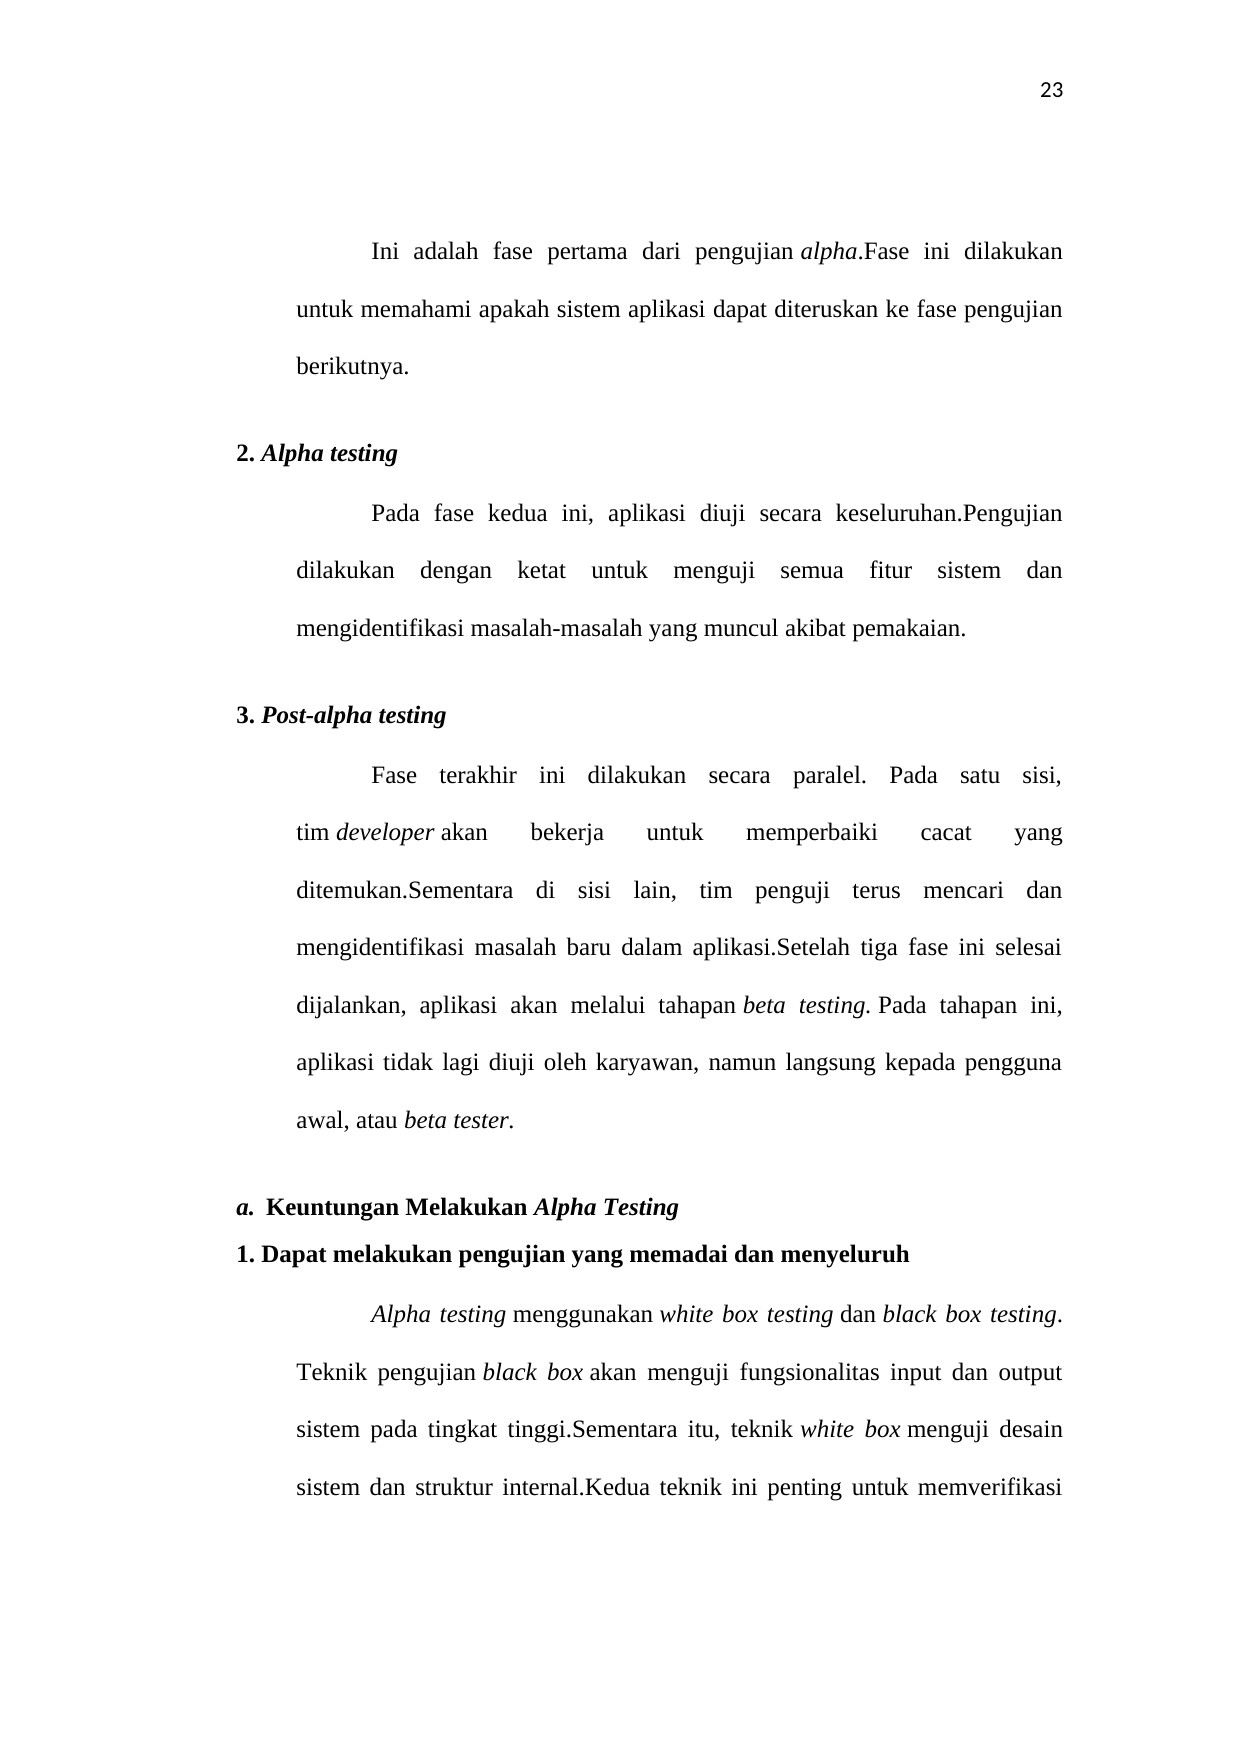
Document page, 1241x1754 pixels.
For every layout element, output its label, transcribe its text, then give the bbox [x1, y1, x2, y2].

list Keuntungan Melakukan Alpha Testing [236, 1192, 1063, 1220]
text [296, 1299, 1063, 1501]
text 2. Alpha testing [236, 438, 1063, 467]
text 1. Dapat melakukan pengujian yang memadai dan menyeluruh [236, 1239, 1063, 1268]
text 3. Post-alpha testing [236, 700, 1063, 728]
text Ini adalah fase pertama dari pengujian alpha.Fase ini dilakukan untuk memahami apakah sistem aplikasi dapat diteruskan ke fase pengujian berikutnya. [296, 236, 1063, 380]
text Fase terakhir ini dilakukan secara paralel. Pada satu sisi, tim developer akan bekerja untuk memperbaiki cacat yang ditemukan.Sementara di sisi lain, tim penguji terus mencari dan mengidentifikasi masalah baru dalam aplikasi.Setelah tiga fase ini selesai dijalankan, aplikasi akan melalui tahapan beta testing. Pada tahapan ini, aplikasi tidak lagi diuji oleh karyawan, namun langsung kepada pengguna awal, atau beta tester. [296, 760, 1063, 1134]
text Pada fase kedua ini, aplikasi diuji secara keseluruhan.Pengujian dilakukan dengan ketat untuk menguji semua fitur sistem dan mengidentifikasi masalah-masalah yang muncul akibat pemakaian. [296, 498, 1063, 642]
